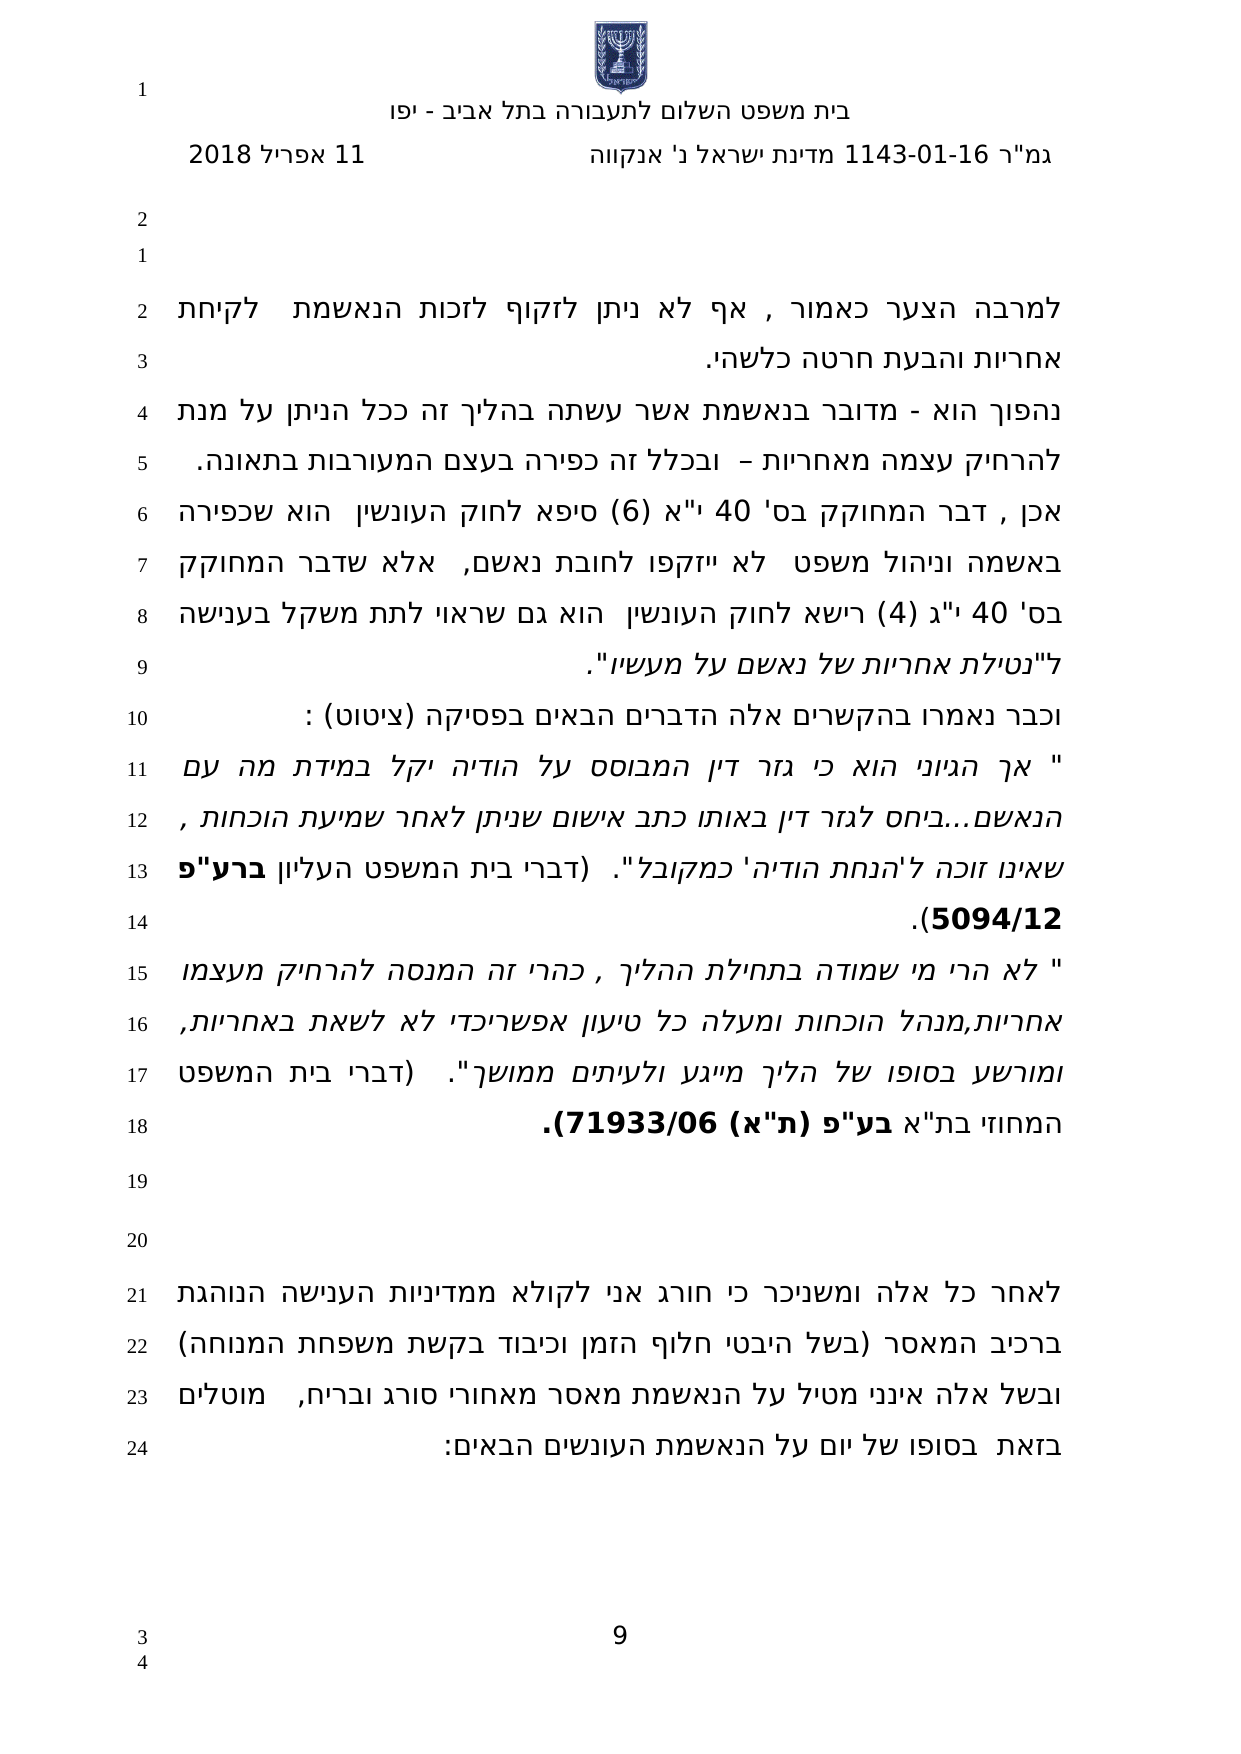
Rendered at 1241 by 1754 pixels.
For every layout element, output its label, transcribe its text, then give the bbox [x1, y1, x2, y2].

text " אך הגיוני הוא כי גזר דין המבוסס על הודיה יקל במידת מה עם הנאשם...ביחס לגזר דין באותו כתב אישום שניתן לאחר שמיעת הוכחות , שאינו זוכה ל'הנחת הודיה' כמקובל". (דברי בית המשפט העליון ברע"פ 5094/12). [177, 749, 1063, 936]
text נהפוך הוא - מדובר בנאשמת אשר עשתה בהליך זה ככל הניתן על מנת להרחיק עצמה מאחריות – ובכלל זה כפירה בעצם המעורבות בתאונה. [177, 393, 1063, 478]
text לאחר כל אלה ומשניכר כי חורג אני לקולא ממדיניות הענישה הנוהגת ברכיב המאסר (בשל היבטי חלוף הזמן וכיבוד בקשת משפחת המנוחה) ובשל אלה אינני מטיל על הנאשמת מאסר מאחורי סורג ובריח, מוטלים בזאת בסופו של יום על הנאשמת העונשים הבאים: [177, 1276, 1063, 1463]
text למרבה הצער כאמור , אף לא ניתן לזקוף לזכות הנאשמת לקיחת אחריות והבעת חרטה כלשהי. [177, 291, 1063, 376]
text אכן , דבר המחוקק בס' 40 י"א (6) סיפא לחוק העונשין הוא שכפירה באשמה וניהול משפט לא ייזקפו לחובת נאשם, אלא שדבר המחוקק בס' 40 י"ג (4) רישא לחוק העונשין הוא גם שראוי לתת משקל בענישה ל"נטילת אחריות של נאשם על מעשיו". [177, 495, 1063, 681]
text וכבר נאמרו בהקשרים אלה הדברים הבאים בפסיקה (ציטוט) : [177, 698, 1063, 732]
text " לא הרי מי שמודה בתחילת ההליך , כהרי זה המנסה להרחיק מעצמו אחריות,מנהל הוכחות ומעלה כל טיעון אפשריכדי לא לשאת באחריות, ומורשע בסופו של הליך מייגע ולעיתים ממושך". (דברי בית המשפט המחוזי בת"א בע"פ (ת"א) 71933/06). [177, 953, 1063, 1140]
picture [589, 19, 651, 97]
